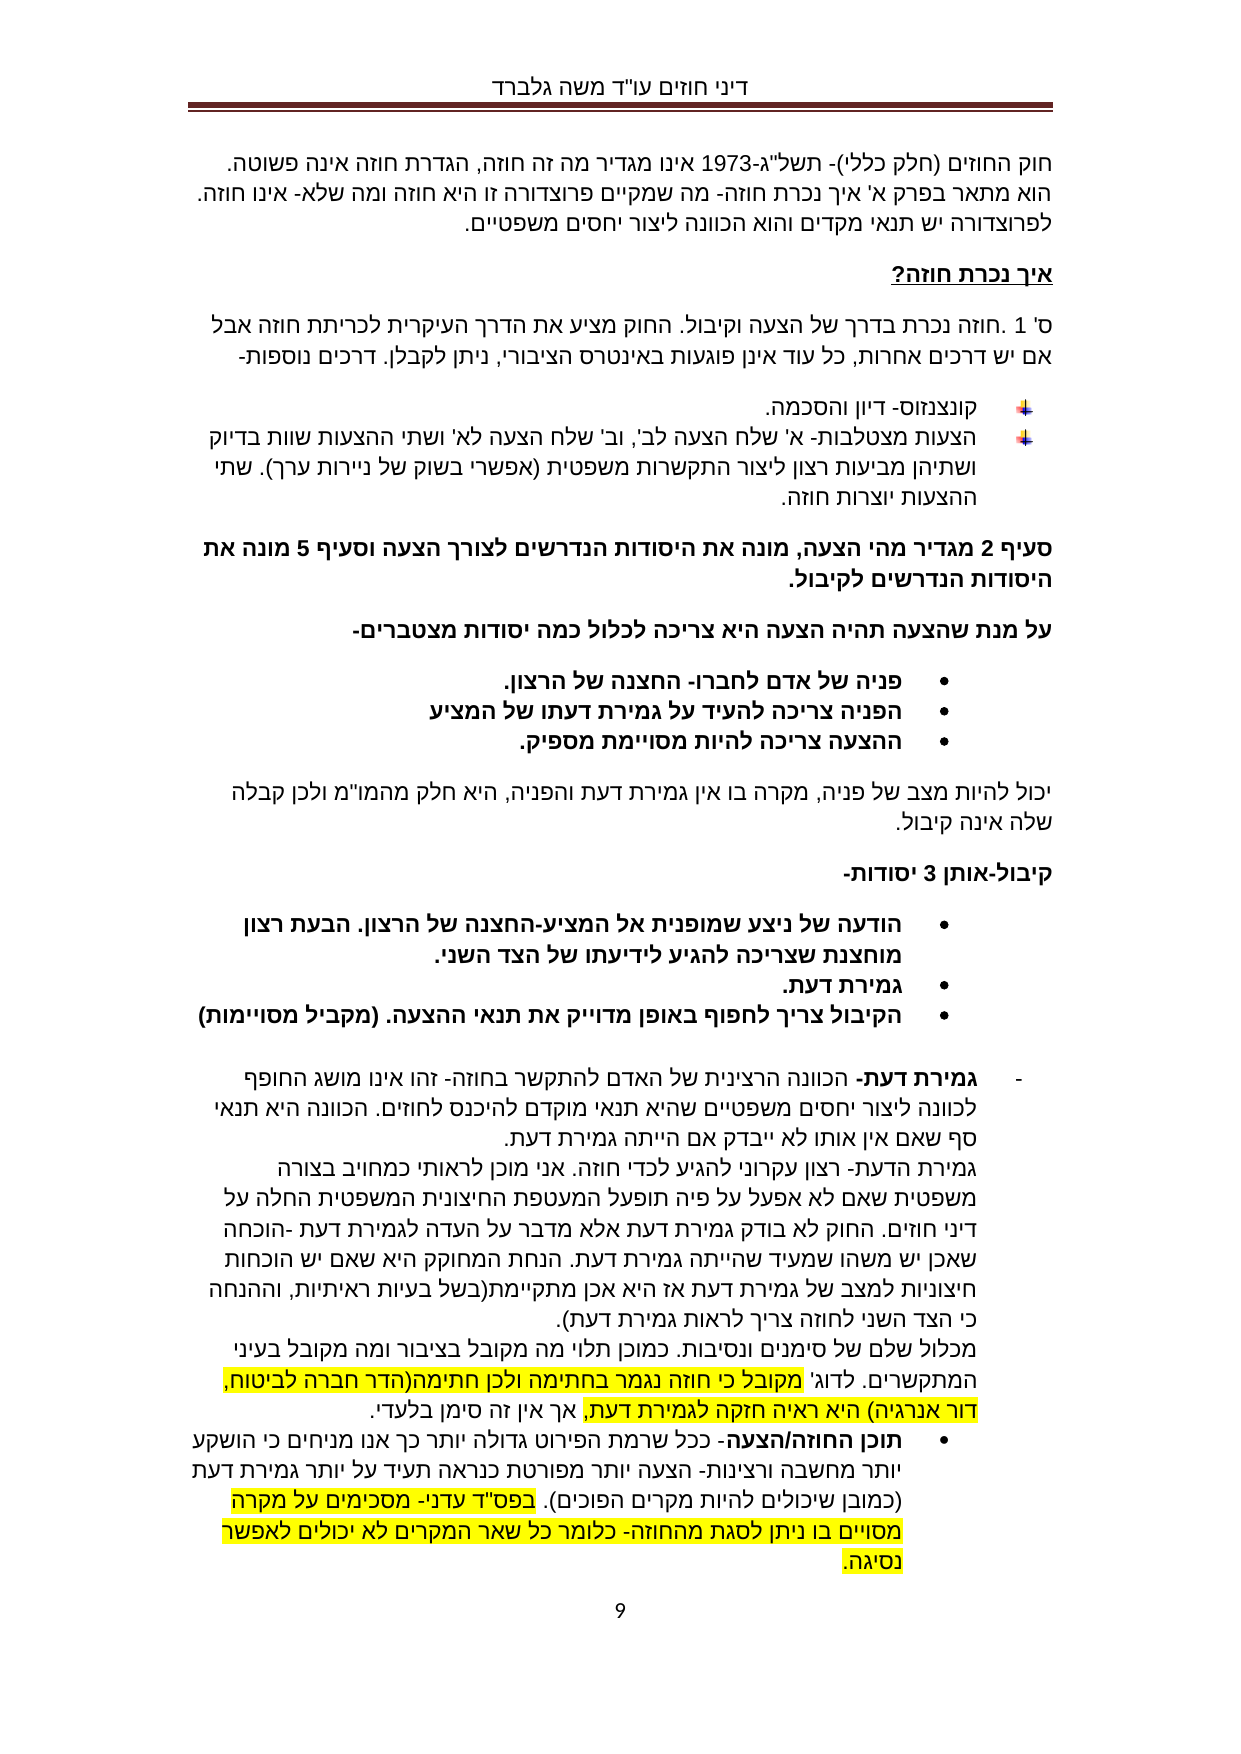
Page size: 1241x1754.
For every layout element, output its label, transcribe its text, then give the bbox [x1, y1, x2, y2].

list הצעות מצטלבות- א' שלח הצעה לב', וב' שלח הצעה לא' ושתי ההצעות שוות בדיוק ושתיהן מביעות רצון ליצור התקשרות משפטית (אפשרי בשוק של ניירות ערך). שתי ההצעות יוצרות חוזה. [187, 424, 1015, 511]
list הפניה צריכה להעיד על גמירת דעתו של המציע [187, 698, 940, 724]
list קונצנזוס- דיון והסכמה. [187, 394, 1015, 420]
text יכול להיות מצב של פניה, מקרה בו אין גמירת דעת והפניה, היא חלק מהמו"מ ולכן קבלה שלה אינה קיבול. [187, 779, 1053, 836]
list מכלול שלם של סימנים ונסיבות. כמוכן תלוי מה מקובל בציבור ומה מקובל בעיני המתקשרים. לדוג' מקובל כי חוזה נגמר בחתימה ולכן חתימה(הדר חברה לביטוח, דור אנרגיה) היא ראיה חזקה לגמירת דעת, אך אין זה סימן בלעדי. [187, 1336, 978, 1423]
list הודעה של ניצע שמופנית אל המציע-החצנה של הרצון. הבעת רצון מוחצנת שצריכה להגיע לידיעתו של הצד השני. [187, 911, 940, 968]
picture [1016, 428, 1033, 446]
list פניה של אדם לחברו- החצנה של הרצון. [187, 668, 940, 694]
list הקיבול צריך לחפוף באופן מדוייק את תנאי ההצעה. (מקביל מסויימות) [187, 1002, 940, 1028]
list גמירת דעת. [187, 972, 940, 998]
text חוק החוזים (חלק כללי)- תשל"ג-1973 אינו מגדיר מה זה חוזה, הגדרת חוזה אינה פשוטה. הוא מתאר בפרק א' איך נכרת חוזה- מה שמקיים פרוצדורה זו היא חוזה ומה שלא- אינו חוזה. לפרוצדורה יש תנאי מקדים והוא הכוונה ליצור יחסים משפטיים. [187, 150, 1053, 237]
text איך נכרת חוזה? [187, 261, 1053, 288]
text סעיף 2 מגדיר מהי הצעה, מונה את היסודות הנדרשים לצורך הצעה וסעיף 5 מונה את היסודות הנדרשים לקיבול. [187, 535, 1053, 592]
text ס' 1 .חוזה נכרת בדרך של הצעה וקיבול. החוק מציע את הדרך העיקרית לכריתת חוזה אבל אם יש דרכים אחרות, כל עוד אינן פוגעות באינטרס הציבורי, ניתן לקבלן. דרכים נוספות- [187, 312, 1053, 369]
list ההצעה צריכה להיות מסויימת מספיק. [187, 728, 940, 754]
list תוכן החוזה/הצעה- ככל שרמת הפירוט גדולה יותר כך אנו מניחים כי הושקע יותר מחשבה ורצינות- הצעה יותר מפורטת כנראה תעיד על יותר גמירת דעת (כמובן שיכולים להיות מקרים הפוכים). בפס"ד עדני- מסכימים על מקרה מסויים בו ניתן לסגת מהחוזה- כלומר כל שאר המקרים לא יכולים לאפשר נסיגה. [187, 1427, 940, 1574]
text קיבול-אותן 3 יסודות- [187, 860, 1053, 887]
text על מנת שהצעה תהיה הצעה היא צריכה לכלול כמה יסודות מצטברים- [187, 617, 1053, 643]
list גמירת הדעת- רצון עקרוני להגיע לכדי חוזה. אני מוכן לראותי כמחויב בצורה משפטית שאם לא אפעל על פיה תופעל המעטפת החיצונית המשפטית החלה על דיני חוזים. החוק לא בודק גמירת דעת אלא מדבר על העדה לגמירת דעת -הוכחה שאכן יש משהו שמעיד שהייתה גמירת דעת. הנחת המחוקק היא שאם יש הוכחות חיצוניות למצב של גמירת דעת אז היא אכן מתקיימת(בשל בעיות ראיתיות, וההנחה כי הצד השני לחוזה צריך לראות גמירת דעת). [187, 1155, 978, 1332]
list גמירת דעת- הכוונה הרצינית של האדם להתקשר בחוזה- זהו אינו מושג החופף לכוונה ליצור יחסים משפטיים שהיא תנאי מוקדם להיכנס לחוזים. הכוונה היא תנאי סף שאם אין אותו לא ייבדק אם הייתה גמירת דעת. [187, 1064, 1015, 1151]
picture [1016, 398, 1033, 416]
